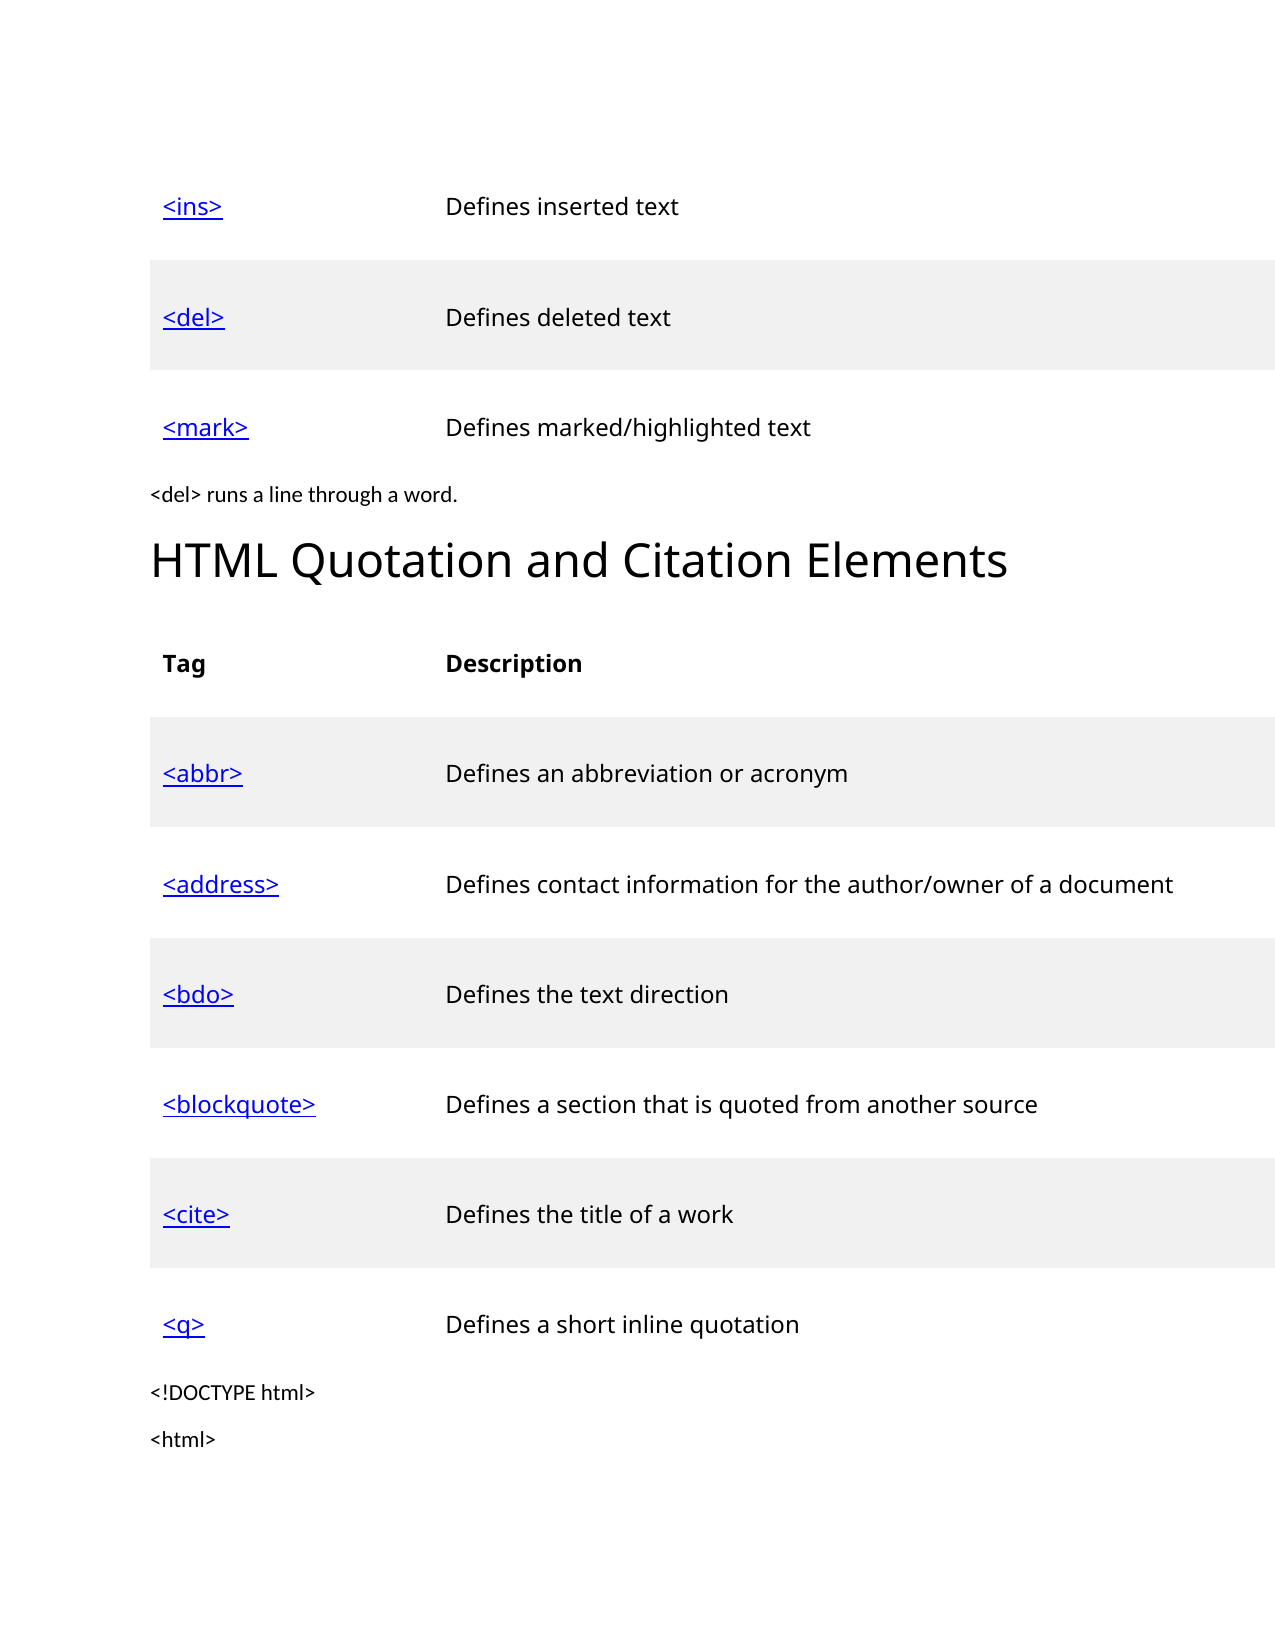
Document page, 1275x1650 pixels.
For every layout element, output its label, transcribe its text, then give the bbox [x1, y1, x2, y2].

table_cell Defines an abbreviation or acronym [433, 717, 1275, 827]
table_cell <del> [150, 260, 433, 370]
text <html> [150, 1425, 1125, 1453]
table_cell Defines a section that is quoted from another source [433, 1048, 1275, 1158]
text <!DOCTYPE html> [150, 1378, 1125, 1406]
table_cell <blockquote> [150, 1048, 433, 1158]
table_cell <address> [150, 828, 433, 938]
table_cell Defines marked/highlighted text [433, 370, 1275, 481]
text HTML Quotation and Citation Elements [150, 527, 1125, 591]
table_cell Defines deleted text [433, 260, 1275, 370]
table_cell Defines the text direction [433, 938, 1275, 1048]
table_cell <q> [150, 1268, 433, 1378]
table_cell Defines contact information for the author/owner of a document [433, 828, 1275, 938]
table_cell <mark> [150, 370, 433, 481]
table_cell <abbr> [150, 717, 433, 827]
table_cell <ins> [150, 150, 433, 260]
table_header Tag [150, 607, 433, 717]
table_header Description [433, 607, 1275, 717]
table_cell <bdo> [150, 938, 433, 1048]
table_cell Defines a short inline quotation [433, 1268, 1275, 1378]
table_cell Defines inserted text [433, 150, 1275, 260]
text <del> runs a line through a word. [150, 481, 1125, 509]
table_cell <cite> [150, 1158, 433, 1268]
table_cell Defines the title of a work [433, 1158, 1275, 1268]
